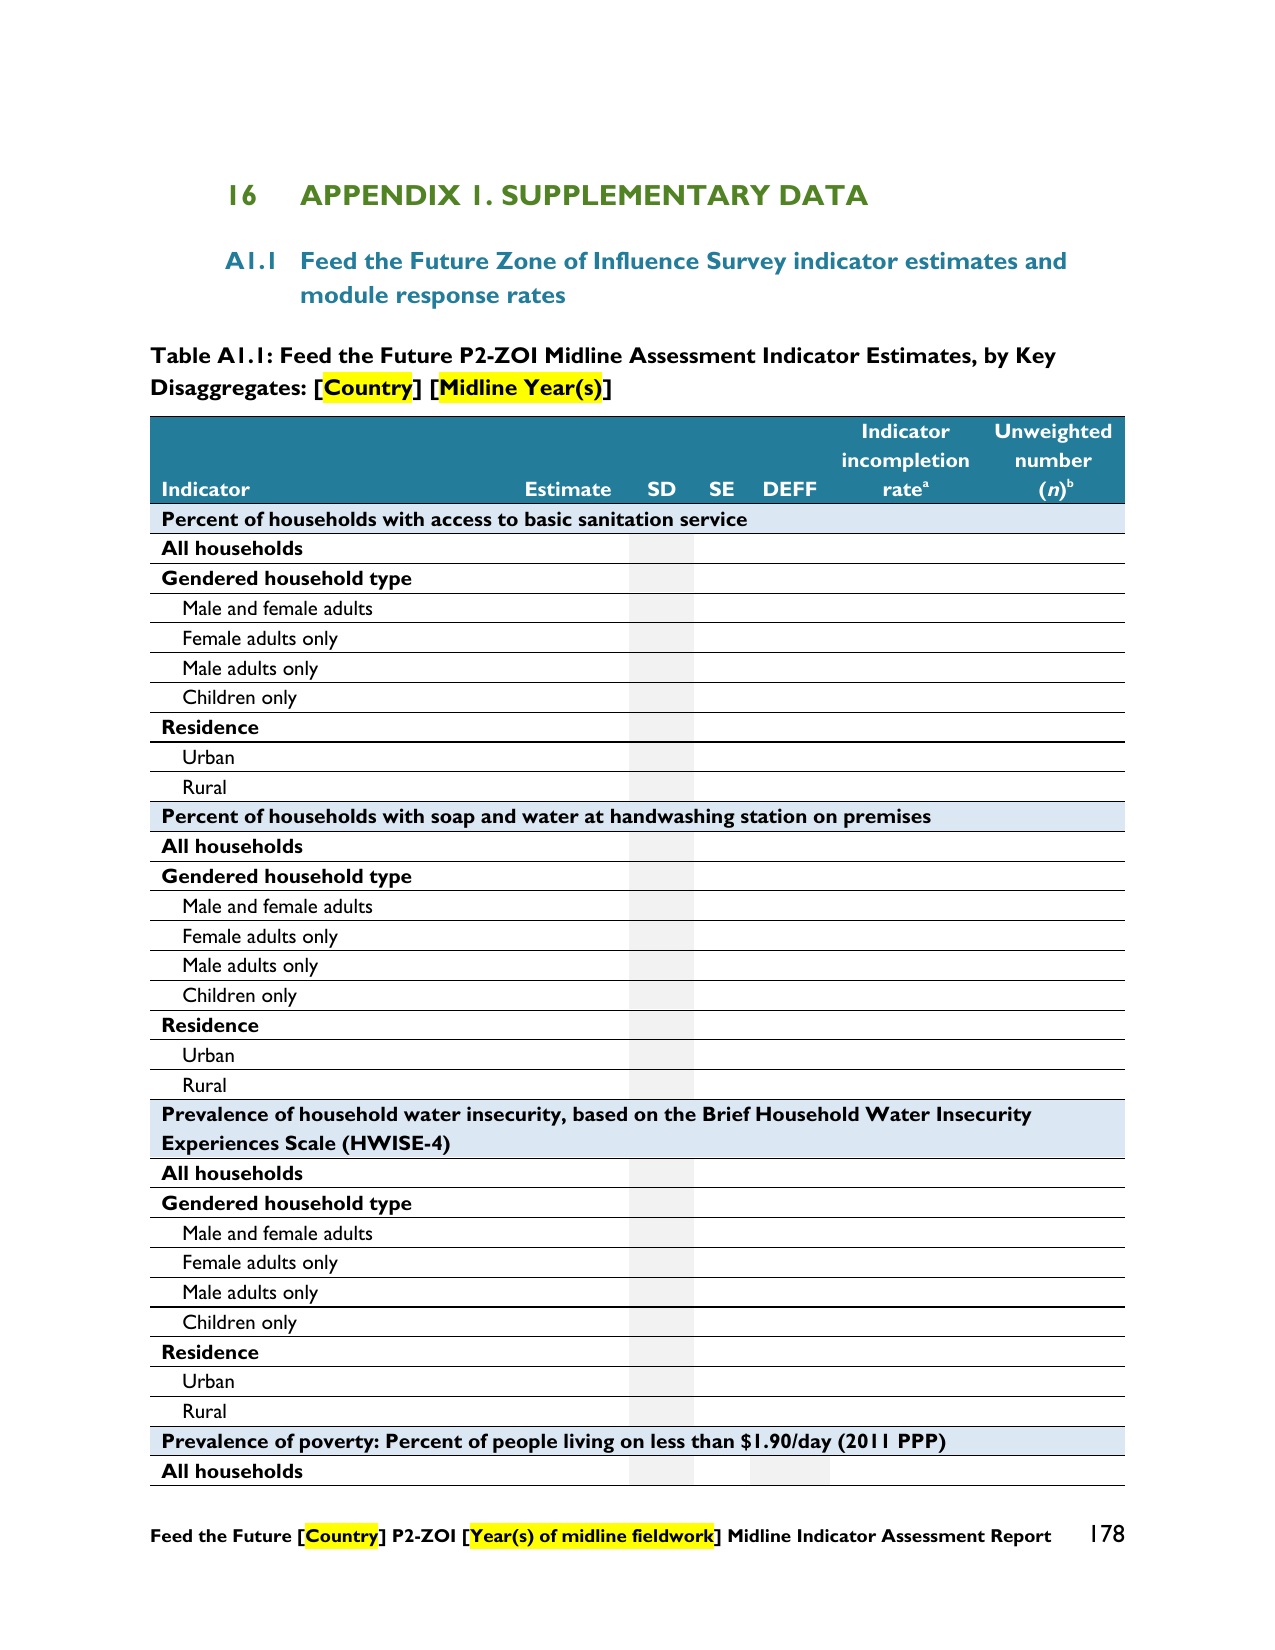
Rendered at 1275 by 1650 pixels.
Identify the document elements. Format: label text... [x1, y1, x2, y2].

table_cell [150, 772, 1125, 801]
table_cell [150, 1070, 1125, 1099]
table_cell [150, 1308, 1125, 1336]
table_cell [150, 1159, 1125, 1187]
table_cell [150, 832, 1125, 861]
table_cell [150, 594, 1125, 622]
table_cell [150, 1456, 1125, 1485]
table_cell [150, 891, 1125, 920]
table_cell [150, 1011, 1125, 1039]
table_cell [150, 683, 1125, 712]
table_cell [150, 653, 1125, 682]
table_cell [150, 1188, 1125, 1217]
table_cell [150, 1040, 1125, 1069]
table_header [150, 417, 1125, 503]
subtitle Appendix 1. Supplementary data [187, 175, 1125, 215]
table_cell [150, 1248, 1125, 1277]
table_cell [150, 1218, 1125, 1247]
subtitle A1.1 Feed the Future Zone of Influence Survey indicator estimates and module response rates [225, 243, 1125, 312]
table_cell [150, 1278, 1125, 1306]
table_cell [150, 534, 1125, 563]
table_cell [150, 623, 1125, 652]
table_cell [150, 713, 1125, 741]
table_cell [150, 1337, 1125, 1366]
text Table A1.1: Feed the Future P2-ZOI Midline Assessment Indicator Estimates, by Key Disaggregates: [Country] [Midline Year(s)] [150, 337, 1125, 403]
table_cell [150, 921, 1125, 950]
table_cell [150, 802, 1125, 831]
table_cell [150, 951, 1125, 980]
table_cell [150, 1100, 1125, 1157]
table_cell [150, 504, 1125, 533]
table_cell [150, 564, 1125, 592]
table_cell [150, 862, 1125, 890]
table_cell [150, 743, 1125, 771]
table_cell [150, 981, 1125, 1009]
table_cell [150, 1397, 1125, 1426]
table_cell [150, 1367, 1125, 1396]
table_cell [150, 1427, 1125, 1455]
